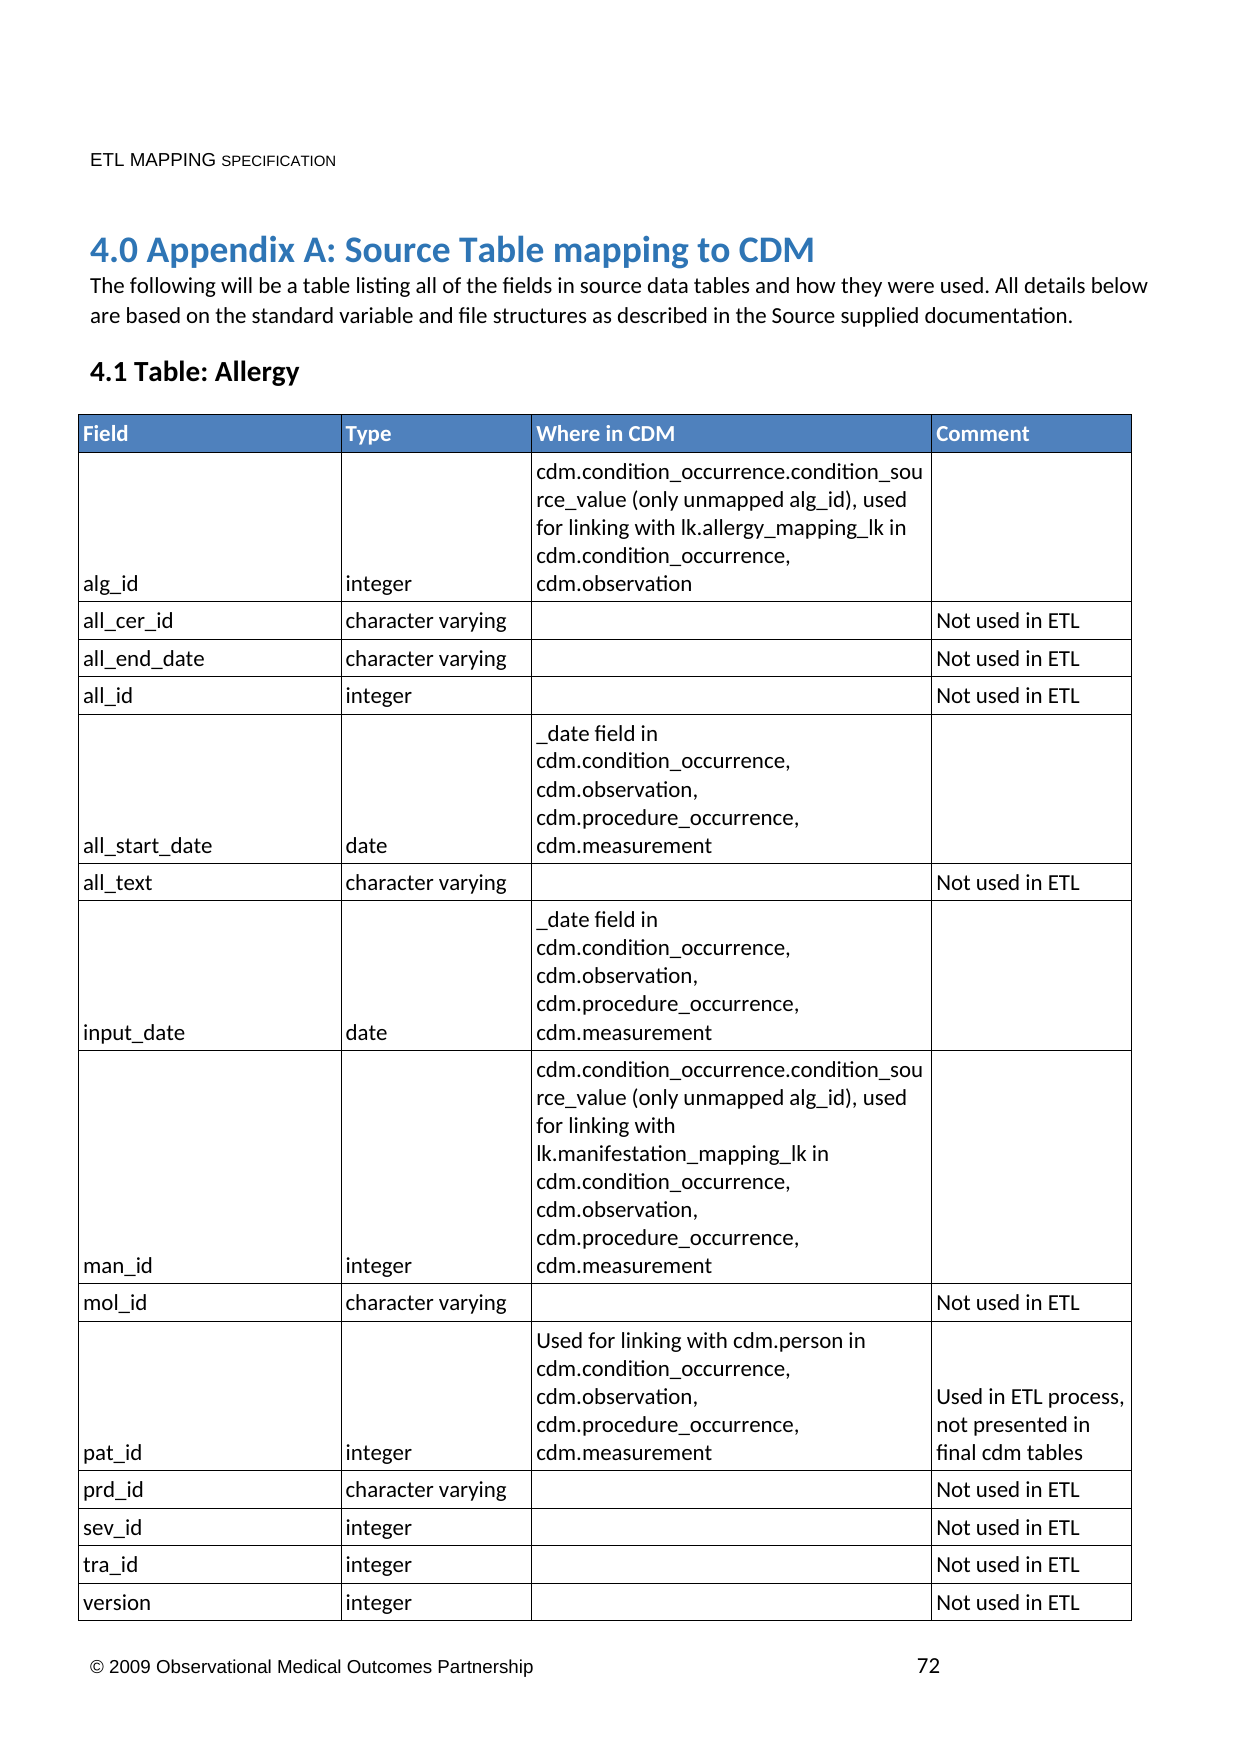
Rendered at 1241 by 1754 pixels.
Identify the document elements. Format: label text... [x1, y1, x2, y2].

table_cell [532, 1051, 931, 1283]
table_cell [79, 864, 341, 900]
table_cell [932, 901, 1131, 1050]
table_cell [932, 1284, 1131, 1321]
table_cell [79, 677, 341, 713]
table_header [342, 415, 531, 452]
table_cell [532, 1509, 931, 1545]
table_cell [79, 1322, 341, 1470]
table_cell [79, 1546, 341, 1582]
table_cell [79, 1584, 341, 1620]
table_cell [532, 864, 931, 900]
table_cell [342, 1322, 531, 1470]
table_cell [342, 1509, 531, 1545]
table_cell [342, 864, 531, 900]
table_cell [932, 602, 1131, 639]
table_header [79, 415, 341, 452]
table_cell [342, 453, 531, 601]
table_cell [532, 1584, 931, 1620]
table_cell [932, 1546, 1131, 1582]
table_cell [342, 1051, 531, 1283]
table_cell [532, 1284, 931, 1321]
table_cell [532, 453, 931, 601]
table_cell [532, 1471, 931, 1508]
text The following will be a table listing all of the fields in source data tables and how they were used. All details below are based on the standard variable and file structures as described in the Source supplied documentation. [90, 271, 1150, 329]
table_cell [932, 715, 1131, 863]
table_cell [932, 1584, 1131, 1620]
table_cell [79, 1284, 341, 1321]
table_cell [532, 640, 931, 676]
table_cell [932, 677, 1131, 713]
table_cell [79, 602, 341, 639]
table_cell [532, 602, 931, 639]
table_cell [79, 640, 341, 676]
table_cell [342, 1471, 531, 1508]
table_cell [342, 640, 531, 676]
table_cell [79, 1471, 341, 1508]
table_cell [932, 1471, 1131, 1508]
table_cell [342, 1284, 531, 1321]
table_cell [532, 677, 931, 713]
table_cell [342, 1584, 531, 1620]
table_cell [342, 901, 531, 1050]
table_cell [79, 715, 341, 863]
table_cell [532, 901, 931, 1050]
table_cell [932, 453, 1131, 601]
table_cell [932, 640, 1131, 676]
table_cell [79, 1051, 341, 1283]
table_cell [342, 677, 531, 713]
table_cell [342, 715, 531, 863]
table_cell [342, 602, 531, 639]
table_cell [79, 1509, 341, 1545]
subtitle 4.0 Appendix A: Source Table mapping to CDM [90, 226, 1150, 271]
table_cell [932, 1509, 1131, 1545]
subtitle 4.1 Table: Allergy [90, 353, 1150, 388]
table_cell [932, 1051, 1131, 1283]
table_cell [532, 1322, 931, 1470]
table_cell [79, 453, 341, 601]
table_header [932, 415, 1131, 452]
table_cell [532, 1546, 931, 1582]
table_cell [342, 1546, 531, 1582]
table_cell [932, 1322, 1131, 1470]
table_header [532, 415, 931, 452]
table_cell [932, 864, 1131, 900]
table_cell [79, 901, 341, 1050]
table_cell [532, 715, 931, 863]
